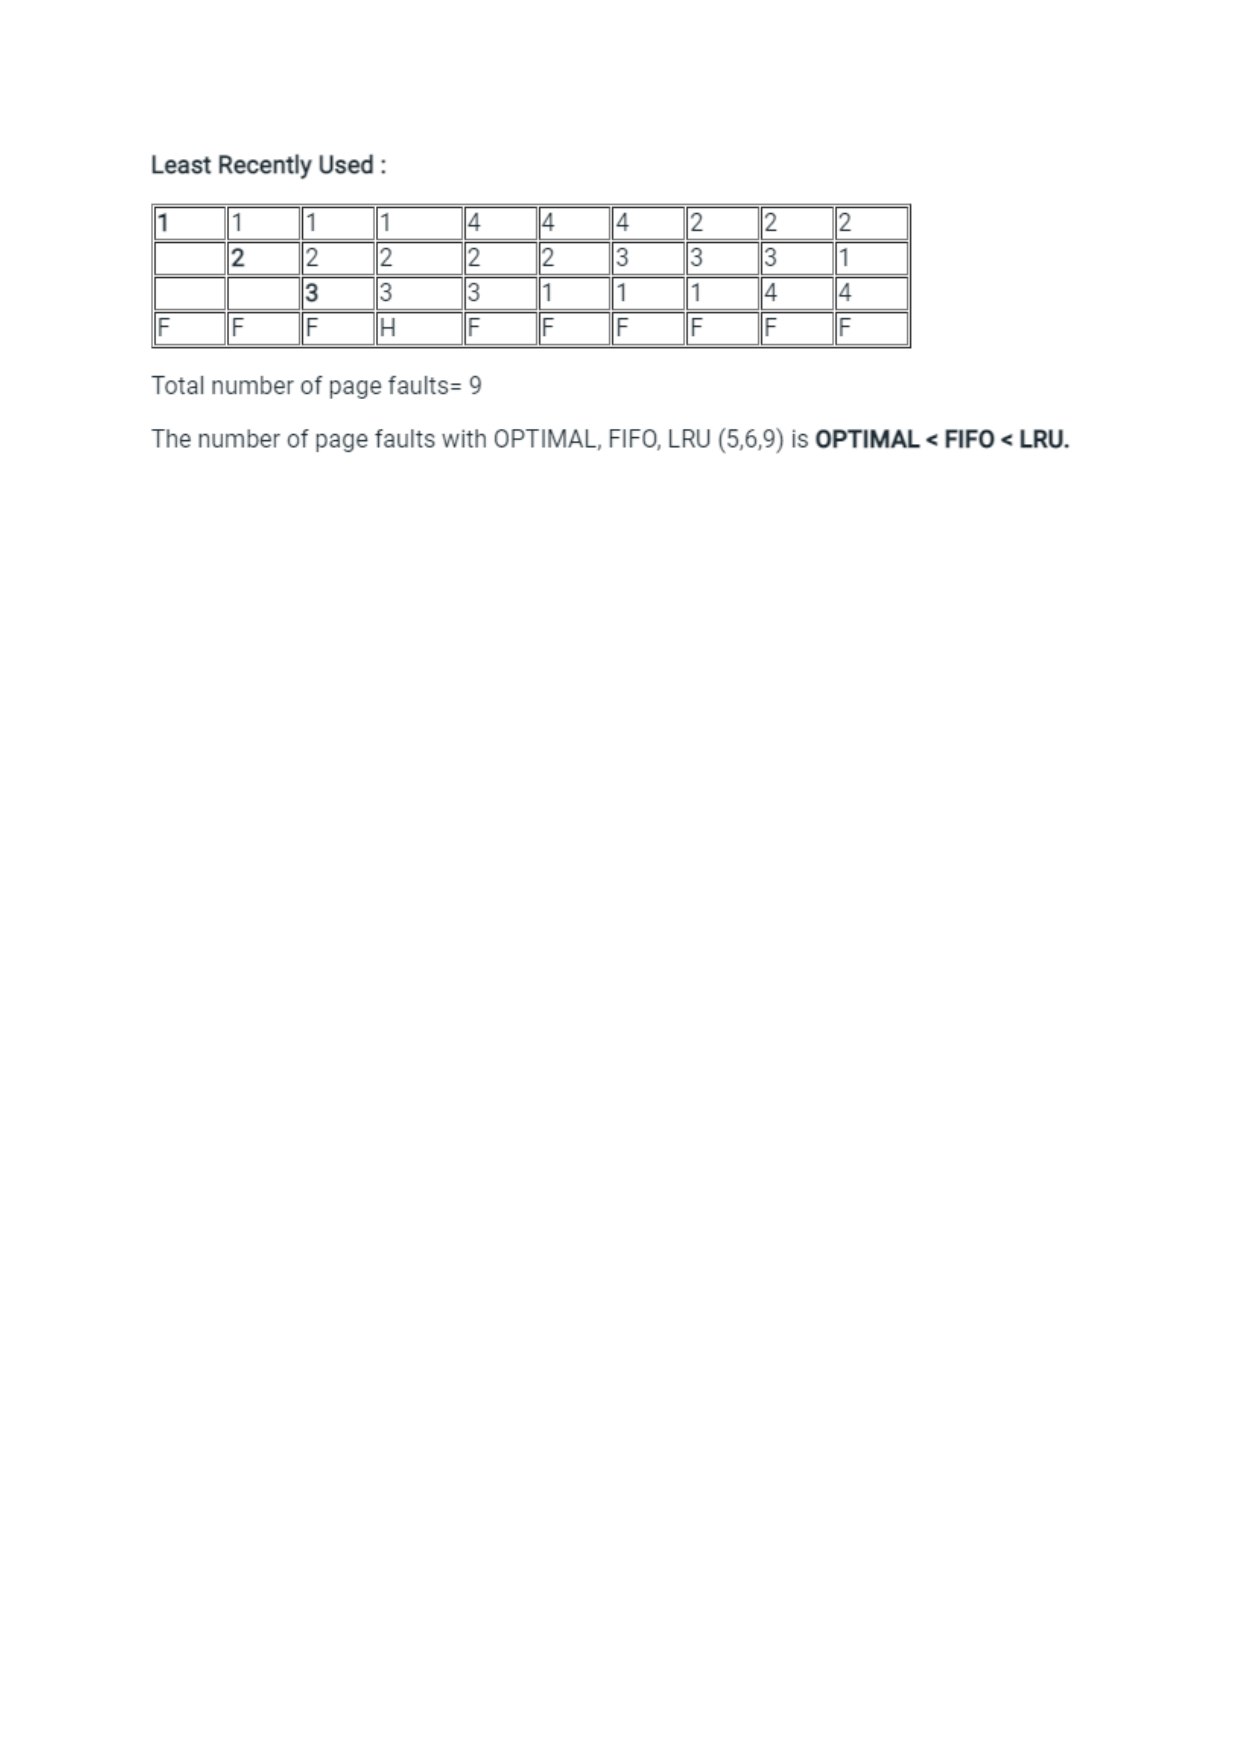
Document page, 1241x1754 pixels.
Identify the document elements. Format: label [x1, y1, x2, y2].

picture [150, 150, 1090, 463]
